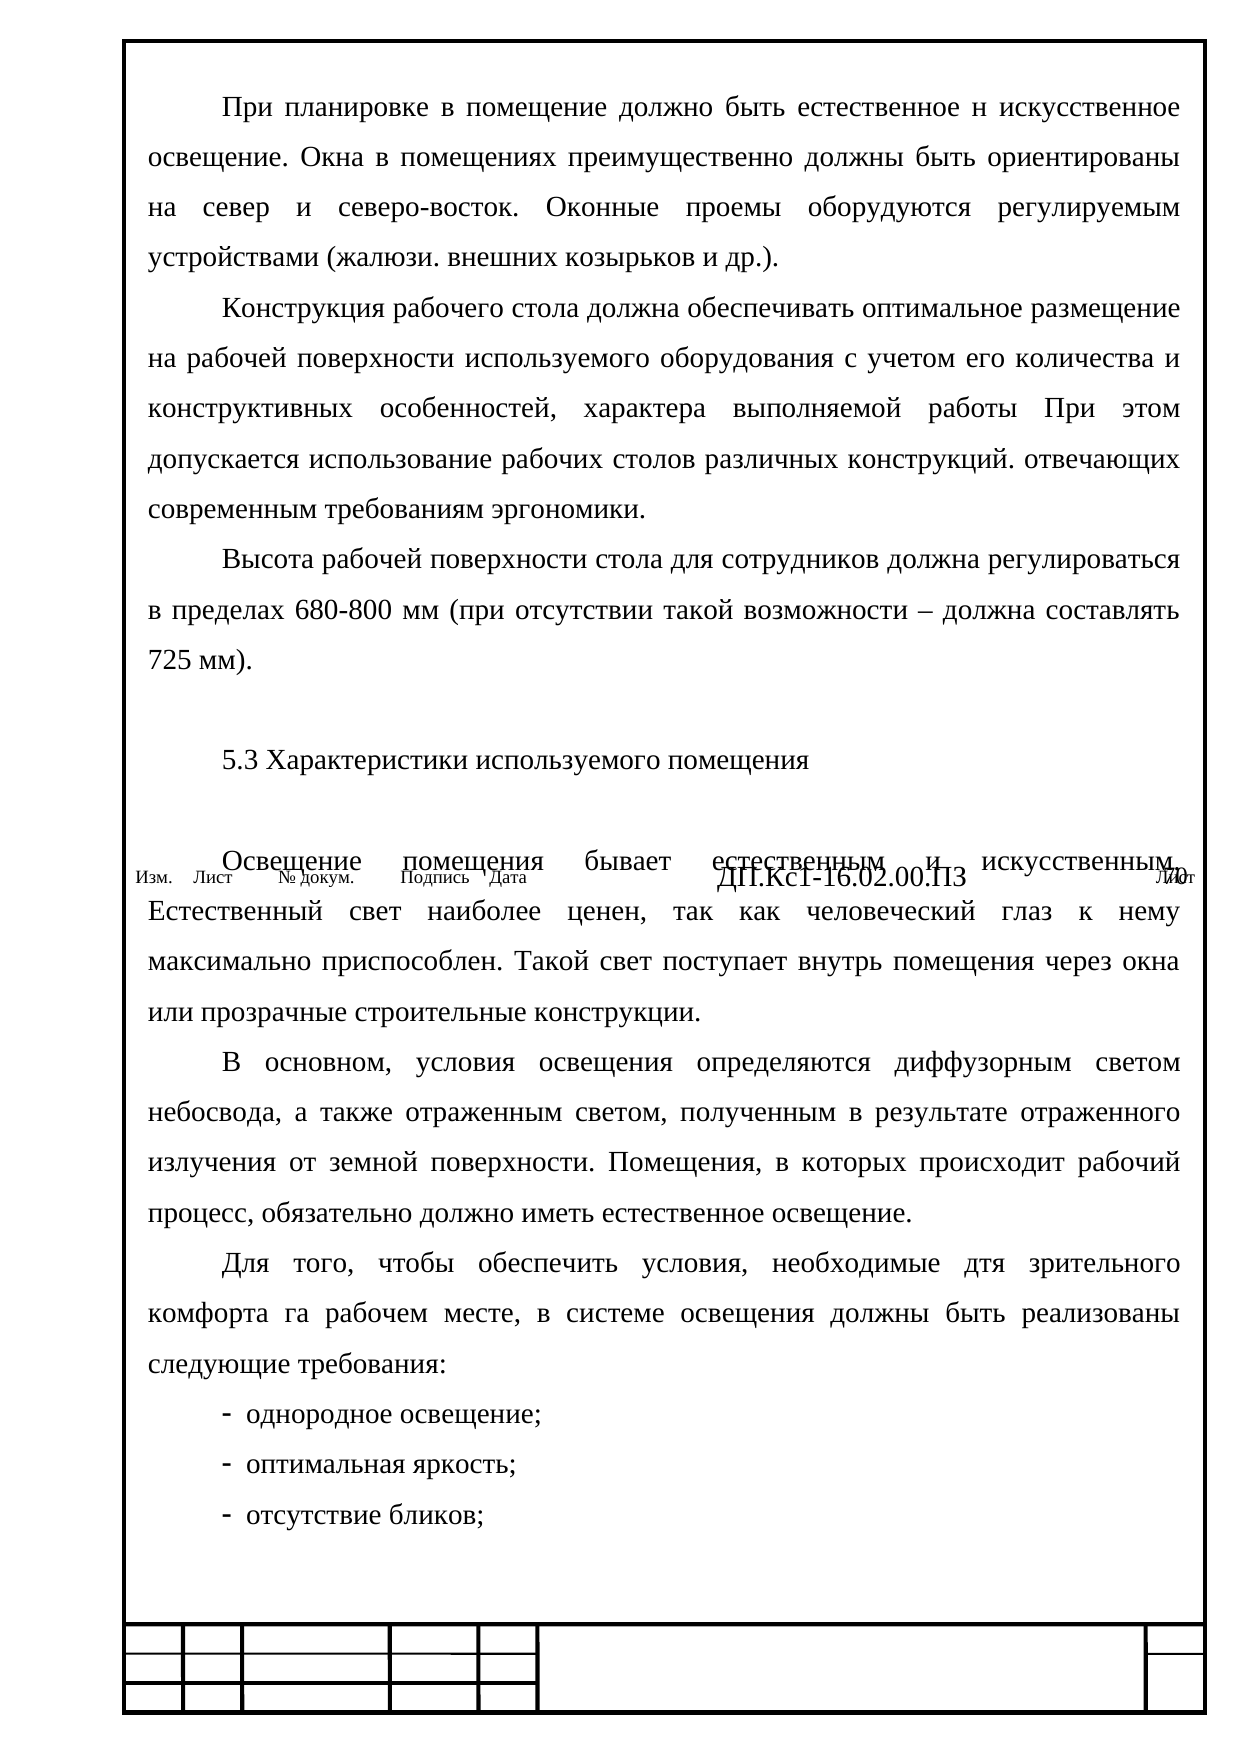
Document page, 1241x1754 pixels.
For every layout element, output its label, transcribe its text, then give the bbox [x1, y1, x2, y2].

list Освещение помещения бывает естественным и искусственным. Естественный свет наиболее ценен, так как человеческий глаз к нему максимально приспособлен. Такой свет поступает внутрь помещения через окна или прозрачные строительные конструкции. [148, 843, 1181, 1027]
subtitle 5.3 Характеристики используемого помещения [148, 742, 1181, 776]
list При планировке в помещение должно быть естественное н искусственное освещение. Окна в помещениях преимущественно должны быть ориентированы на север и северо-восток. Оконные проемы оборудуются регулируемым устройствами (жалюзи. внешних козырьков и др.). [148, 89, 1181, 273]
list Конструкция рабочего стола должна обеспечивать оптимальное размещение на рабочей поверхности используемого оборудования с учетом его количества и конструктивных особенностей, характера выполняемой работы При этом допускается использование рабочих столов различных конструкций. отвечающих современным требованиям эргономики. [148, 290, 1181, 525]
list В основном, условия освещения определяются диффузорным светом небосвода, а также отраженным светом, полученным в результате отраженного излучения от земной поверхности. Помещения, в которых происходит рабочий процесс, обязательно должно иметь естественное освещение. [148, 1044, 1181, 1228]
list Высота рабочей поверхности стола для сотрудников должна регулироваться в пределах 680-800 мм (при отсутствии такой возможности – должна составлять 725 мм). [148, 541, 1181, 676]
text оптимальная яркость; [148, 1447, 1181, 1480]
text отсутствие бликов; [148, 1497, 1181, 1531]
text однородное освещение; [148, 1396, 1181, 1430]
list Для того, чтобы обеспечить условия, необходимые дтя зрительного комфорта га рабочем месте, в системе освещения должны быть реализованы следующие требования: [148, 1245, 1181, 1379]
